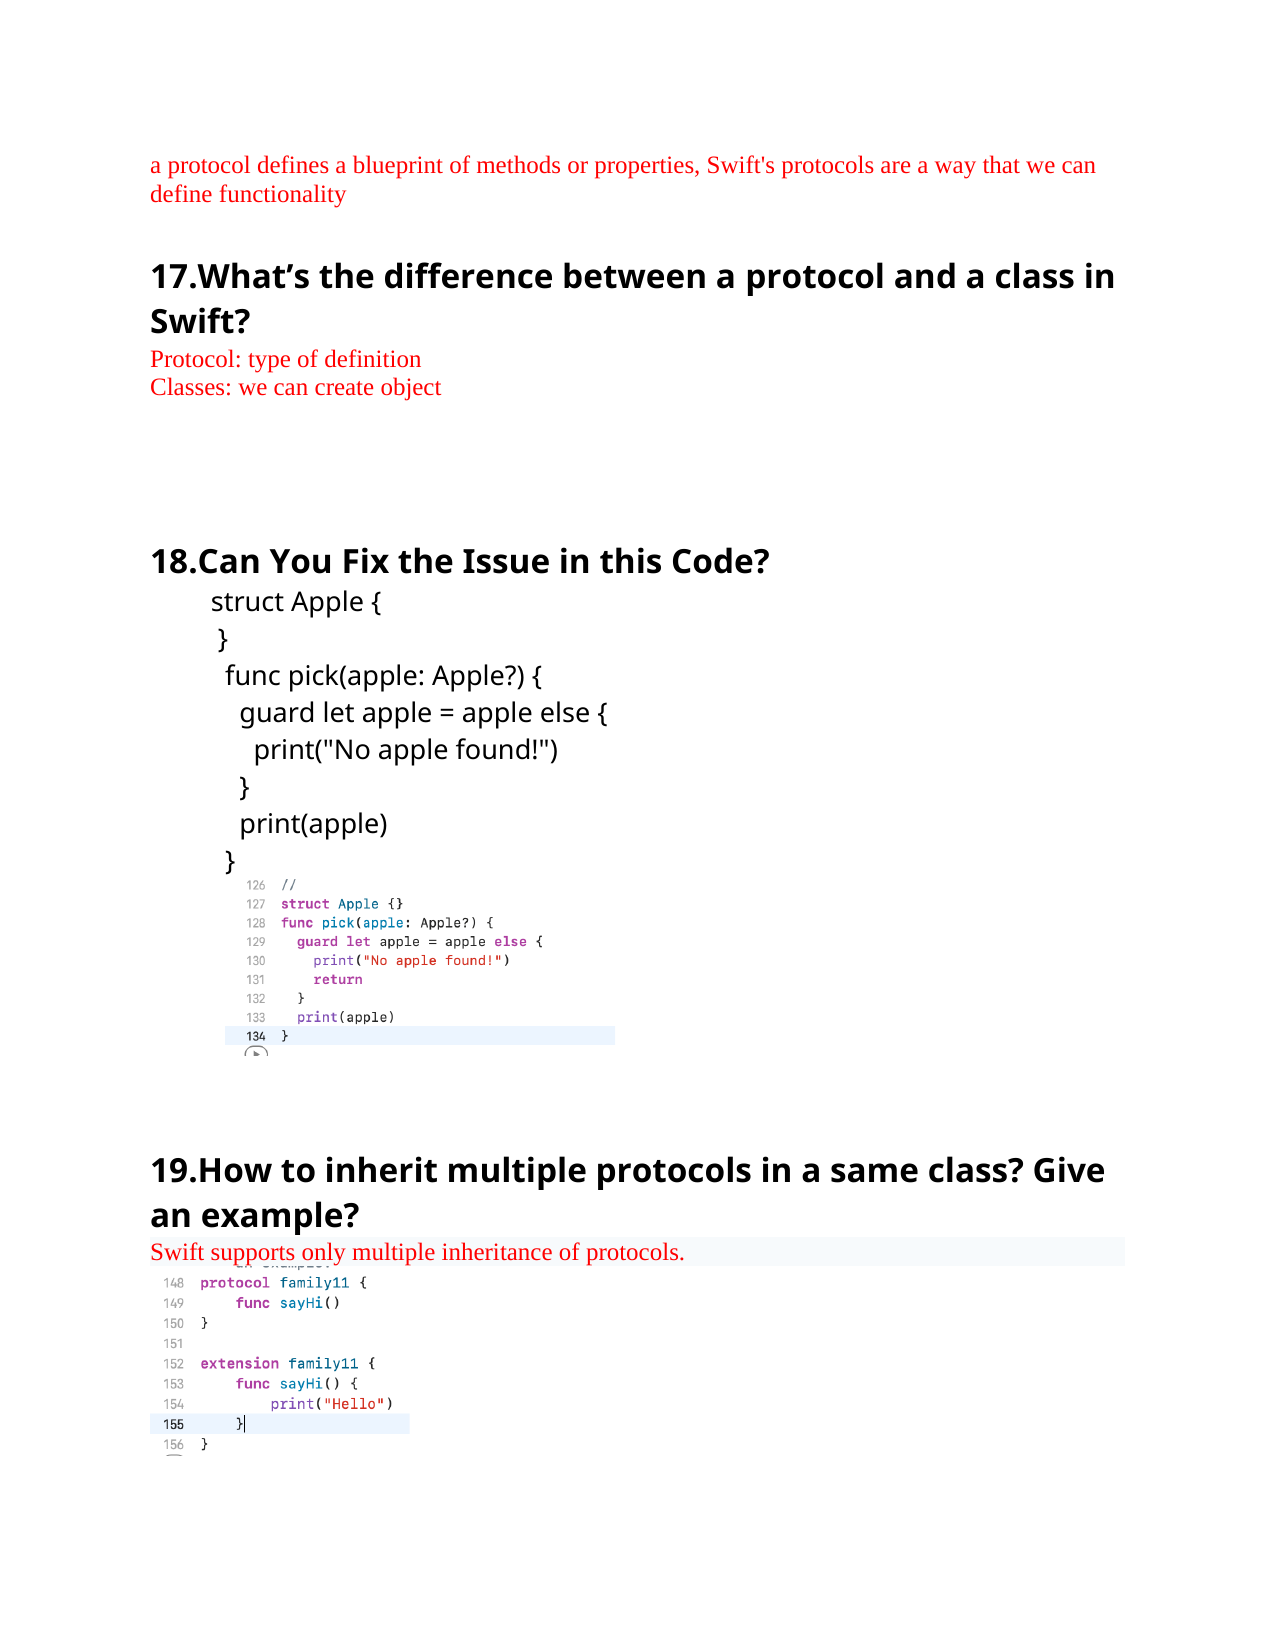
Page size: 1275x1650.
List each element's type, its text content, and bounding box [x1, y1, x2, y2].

text print(apple) [150, 804, 1125, 841]
text struct Apple { [150, 583, 1125, 620]
text a protocol defines a blueprint of methods or properties, Swift's protocols are a way that we can define functionality [150, 150, 1125, 207]
text guard let apple = apple else { [150, 693, 1125, 730]
text 17.What’s the difference between a protocol and a class in Swift? [150, 253, 1125, 344]
text Classes: we can create object [150, 372, 1125, 401]
picture [150, 1266, 410, 1456]
picture [225, 877, 615, 1056]
text print("No apple found!") [150, 730, 1125, 767]
text Swift supports only multiple inheritance of protocols. [150, 1237, 1125, 1266]
text 18.Can You Fix the Issue in this Code? [150, 537, 1125, 583]
text 19.How to inherit multiple protocols in a same class? Give an example? [150, 1147, 1125, 1237]
text Protocol: type of definition [150, 344, 1125, 372]
text } [150, 841, 1125, 878]
text func pick(apple: Apple?) { [150, 657, 1125, 693]
text } [150, 620, 1125, 657]
text } [150, 767, 1125, 804]
